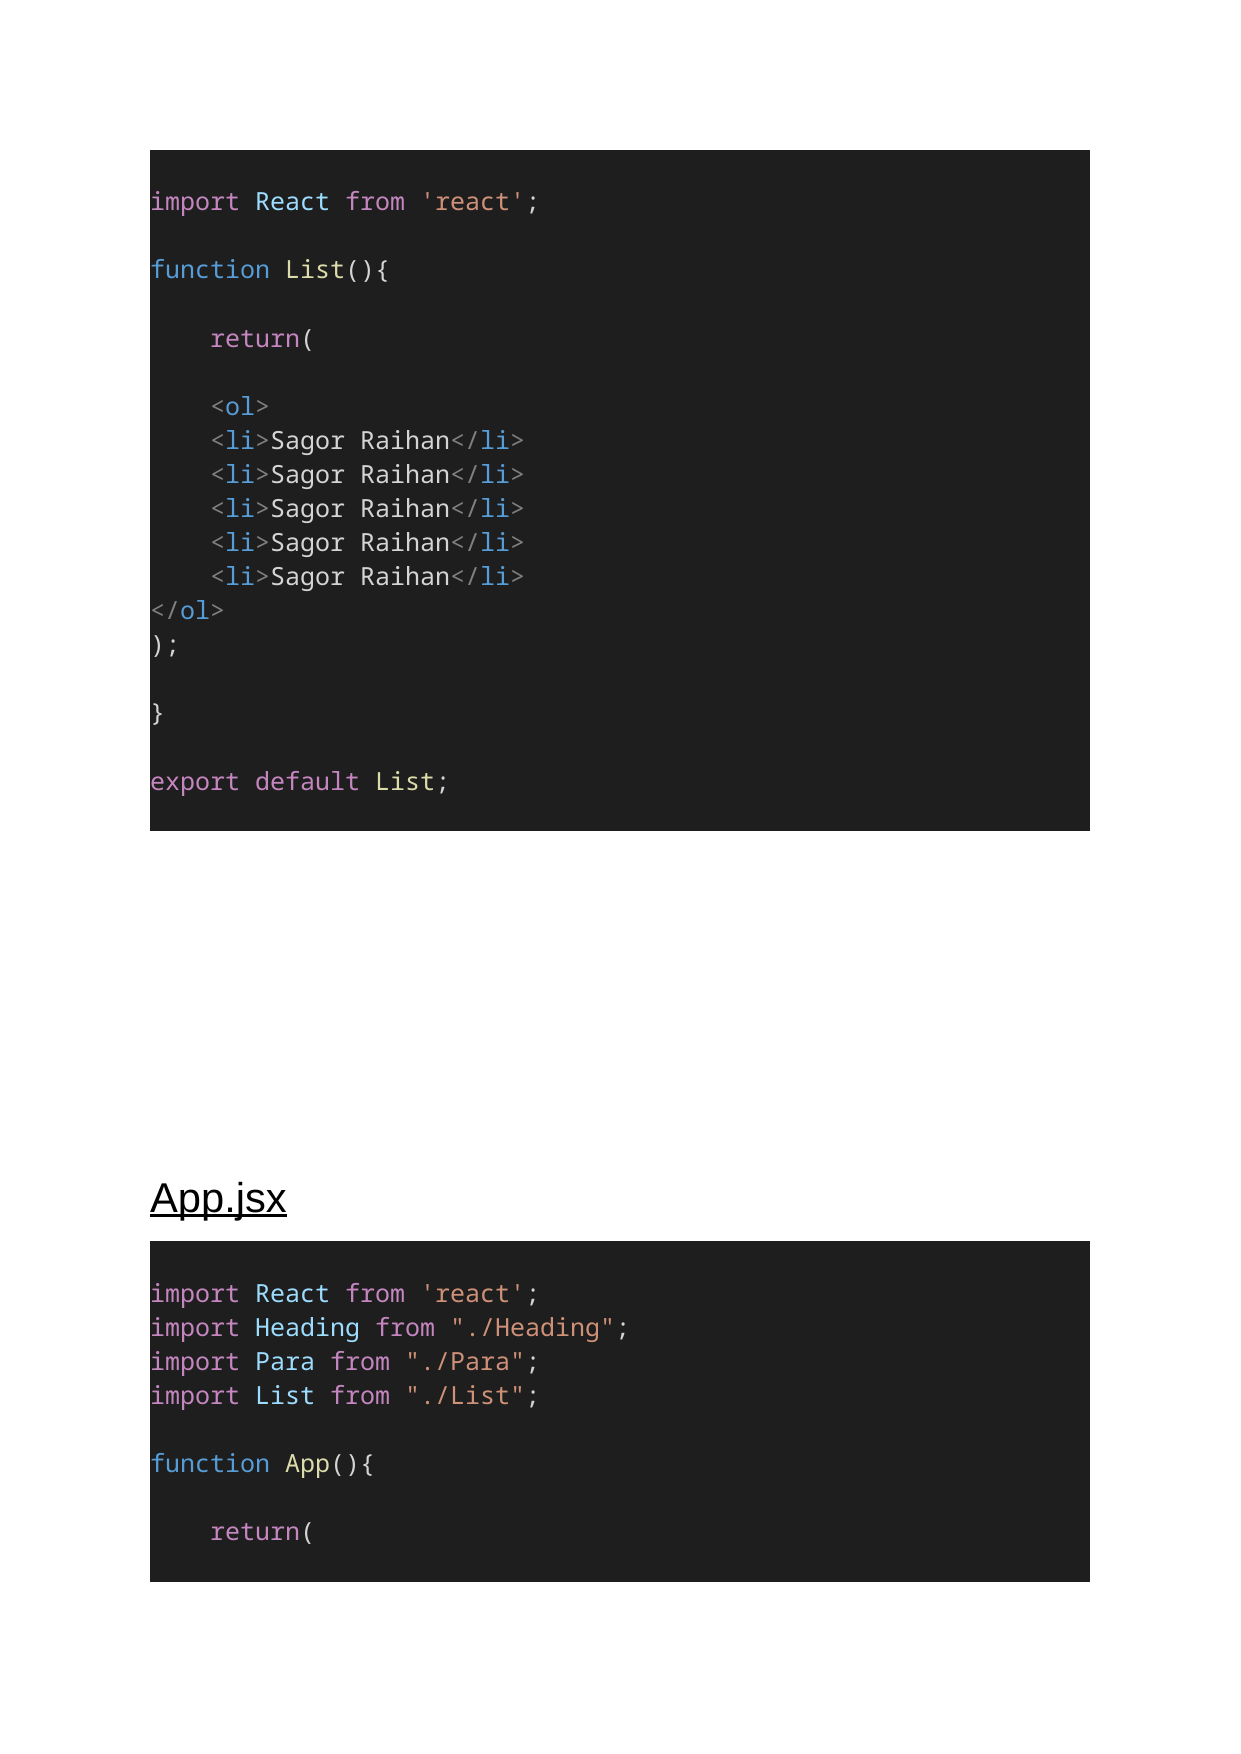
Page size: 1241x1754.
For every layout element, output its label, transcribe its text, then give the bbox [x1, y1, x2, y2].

text <li>Sagor Raihan</li> [150, 525, 1090, 559]
text return( [150, 320, 1090, 354]
text <ol> [150, 388, 1090, 422]
text export default List; [150, 763, 1090, 797]
text return( [150, 1514, 1090, 1548]
text } [150, 695, 1090, 729]
text App.jsx [150, 1173, 1090, 1221]
text <li>Sagor Raihan</li> [150, 457, 1090, 491]
text <li>Sagor Raihan</li> [150, 491, 1090, 525]
text function List(){ [150, 252, 1090, 286]
text </ol> [150, 593, 1090, 627]
text import Heading from "./Heading"; [150, 1309, 1090, 1343]
text import React from 'react'; [150, 1275, 1090, 1309]
text function App(){ [150, 1446, 1090, 1480]
text <li>Sagor Raihan</li> [150, 559, 1090, 593]
text ); [150, 627, 1090, 661]
text import Para from "./Para"; [150, 1343, 1090, 1377]
text import List from "./List"; [150, 1377, 1090, 1412]
text <li>Sagor Raihan</li> [150, 422, 1090, 457]
text import React from 'react'; [150, 184, 1090, 218]
